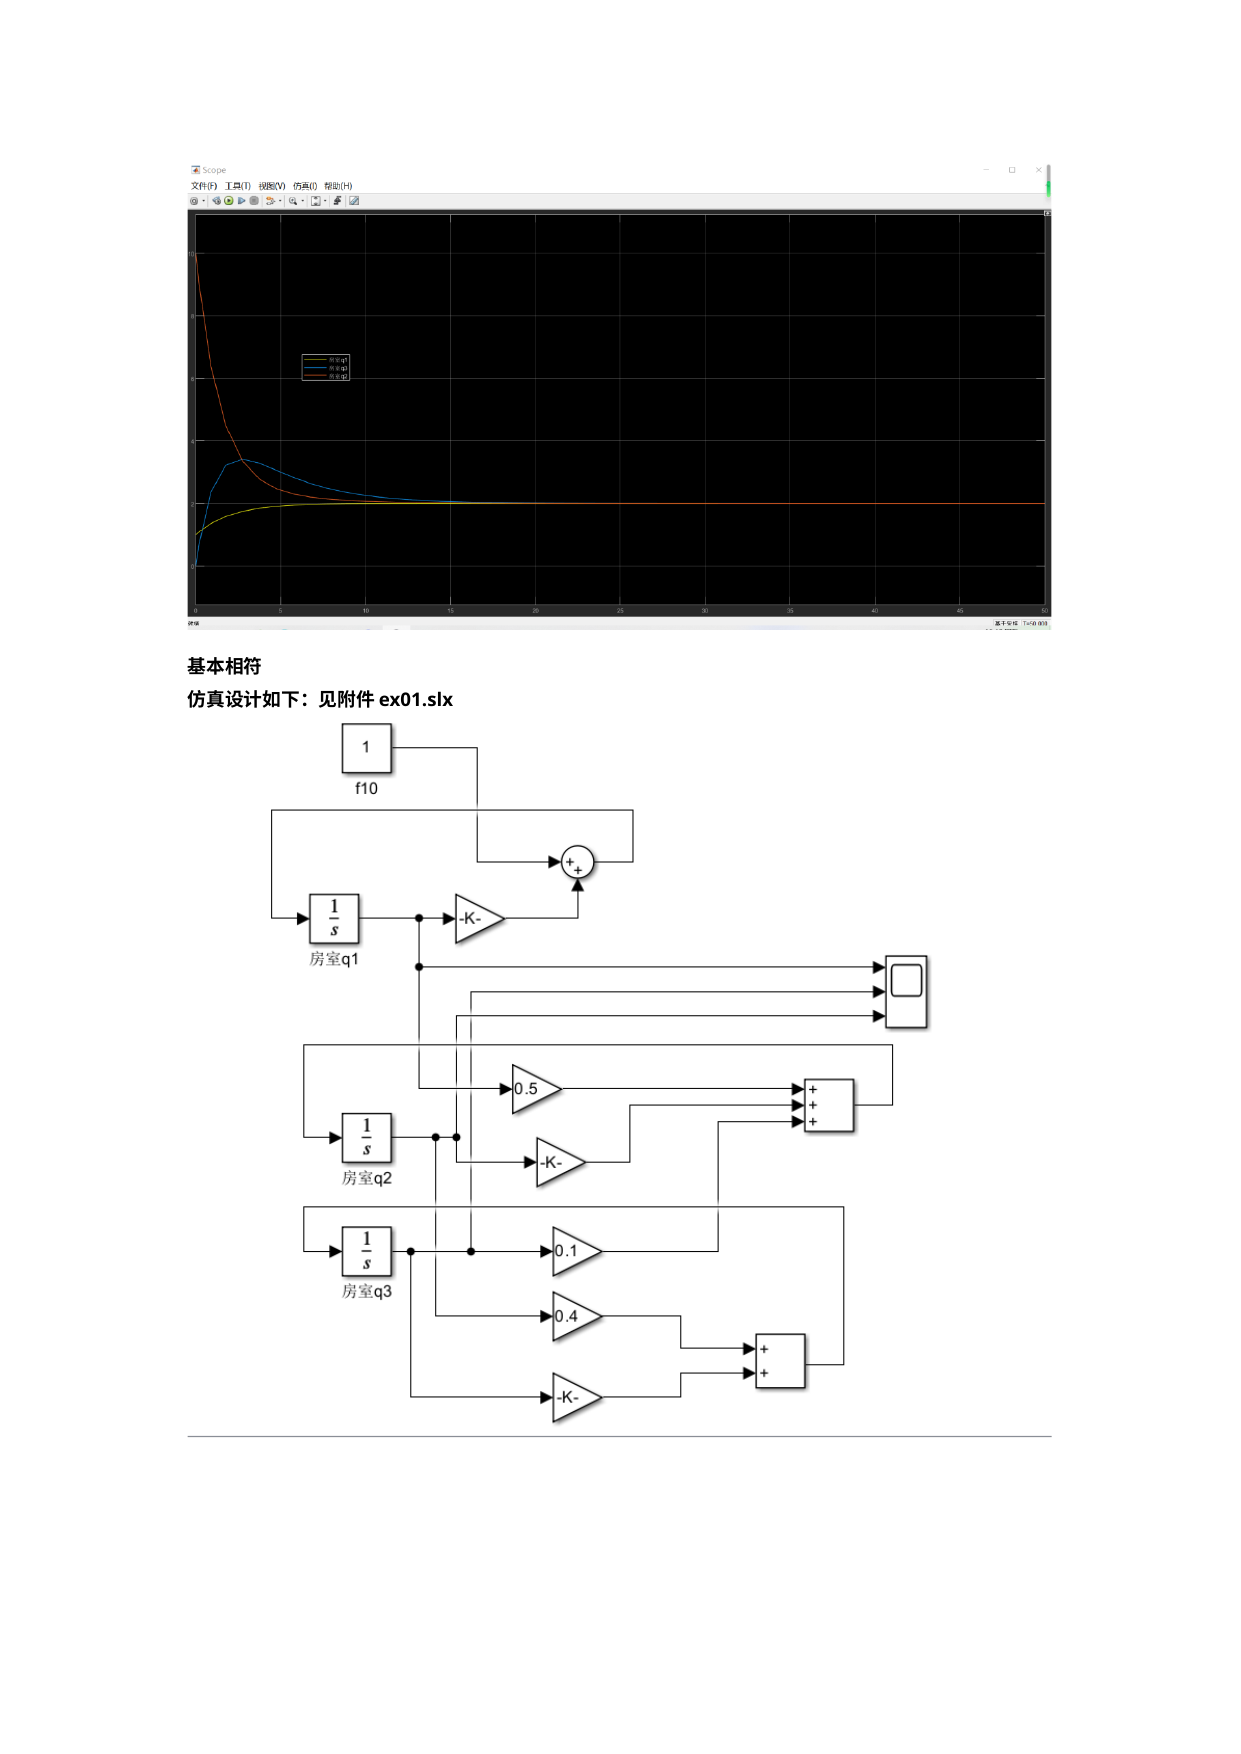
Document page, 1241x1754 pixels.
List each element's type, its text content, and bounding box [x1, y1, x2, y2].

list 基本相符 [187, 649, 1053, 682]
list 仿真设计如下：见附件ex01.slx [187, 682, 1053, 714]
picture [187, 162, 1052, 630]
picture [187, 714, 1052, 1438]
